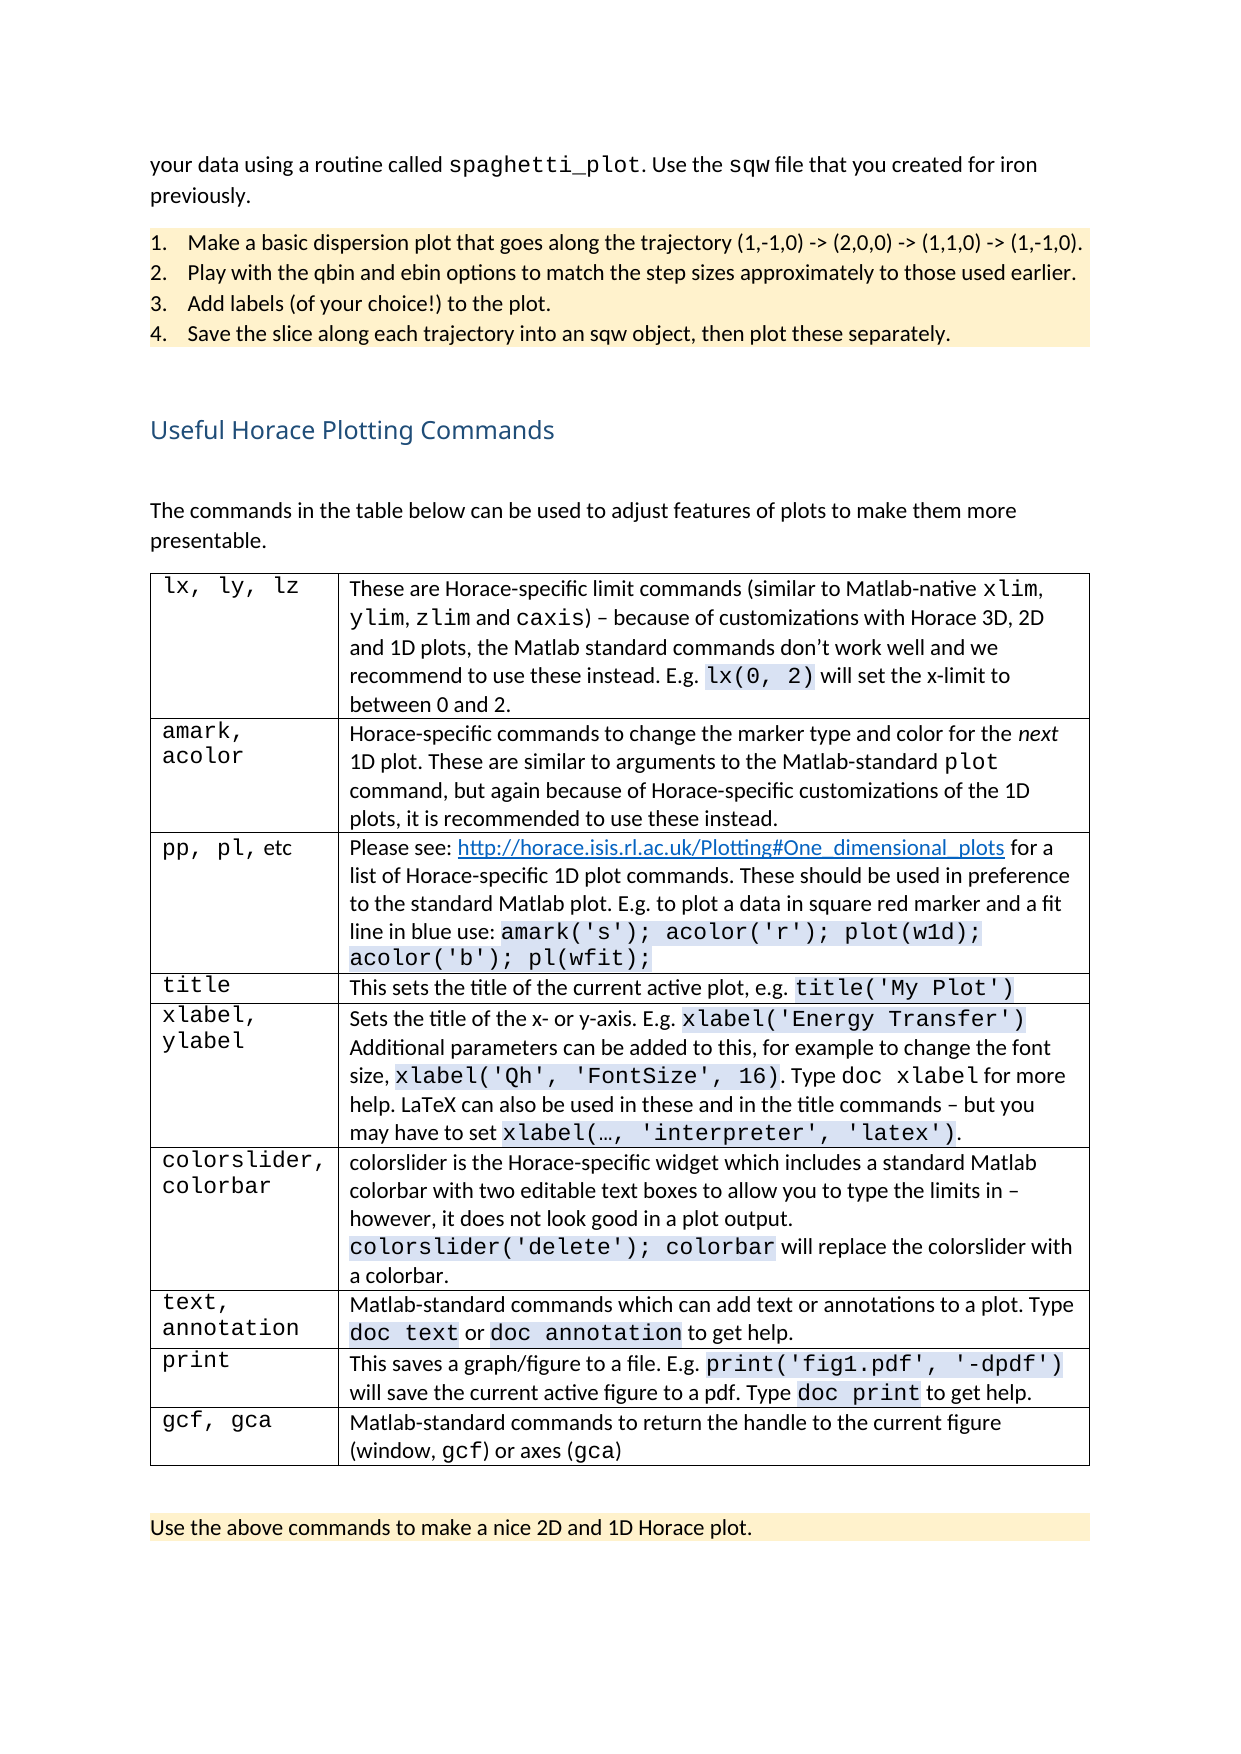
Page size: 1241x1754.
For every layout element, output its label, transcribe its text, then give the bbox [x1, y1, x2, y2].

table_cell print [151, 1349, 338, 1407]
table_cell colorslider is the Horace-specific widget which includes a standard Matlab colorbar with two editable text boxes to allow you to type the limits in – however, it does not look good in a plot output. colorslider('delete'); colorbar will replace the colorslider with a colorbar. [339, 1148, 1089, 1289]
table_cell gcf, gca [151, 1408, 338, 1465]
list Make a basic dispersion plot that goes along the trajectory (1,-1,0) -> (2,0,0) -> (1,1,0) -> (1,-1,0). [150, 228, 1090, 256]
table_cell Please see: http://horace.isis.rl.ac.uk/Plotting#One_dimensional_plots for a list of Horace-specific 1D plot commands. These should be used in preference to the standard Matlab plot. E.g. to plot a data in square red marker and a fit line in blue use: amark('s'); acolor('r'); plot(w1d); acolor('b'); pl(wfit); [339, 833, 1089, 972]
table_cell Matlab-standard commands which can add text or annotations to a plot. Type doc text or doc annotation to get help. [339, 1291, 1089, 1348]
text Use the above commands to make a nice 2D and 1D Horace plot. [150, 1513, 1090, 1541]
table_cell amark, acolor [151, 719, 338, 832]
table_header These are Horace-specific limit commands (similar to Matlab-native xlim, ylim, zlim and caxis) – because of customizations with Horace 3D, 2D and 1D plots, the Matlab standard commands don’t work well and we recommend to use these instead. E.g. lx(0, 2) will set the x-limit to between 0 and 2. [339, 574, 1089, 718]
subtitle Useful Horace Plotting Commands [150, 413, 1090, 447]
table_cell text, annotation [151, 1291, 338, 1348]
list Save the slice along each trajectory into an sqw object, then plot these separately. [150, 319, 1090, 347]
table_cell Sets the title of the x- or y-axis. E.g. xlabel('Energy Transfer') Additional parameters can be added to this, for example to change the font size, xlabel('Qh', 'FontSize', 16). Type doc xlabel for more help. LaTeX can also be used in these and in the title commands – but you may have to set xlabel(…, 'interpreter', 'latex'). [339, 1004, 1089, 1147]
list Play with the qbin and ebin options to match the step sizes approximately to those used earlier. [150, 258, 1090, 286]
list Add labels (of your choice!) to the plot. [150, 289, 1090, 317]
table_cell Horace-specific commands to change the marker type and color for the next 1D plot. These are similar to arguments to the Matlab-standard plot command, but again because of Horace-specific customizations of the 1D plots, it is recommended to use these instead. [339, 719, 1089, 832]
table_cell title [151, 974, 338, 1003]
table_header lx, ly, lz [151, 574, 338, 718]
table_cell This saves a graph/figure to a file. E.g. print('fig1.pdf', '-dpdf') will save the current active figure to a pdf. Type doc print to get help. [339, 1349, 1089, 1407]
table_cell pp, pl, etc [151, 833, 338, 972]
table_cell Matlab-standard commands to return the handle to the current figure (window, gcf) or axes (gca) [339, 1408, 1089, 1465]
table_cell xlabel, ylabel [151, 1004, 338, 1147]
table_cell This sets the title of the current active plot, e.g. title('My Plot') [339, 974, 1089, 1003]
text The commands in the table below can be used to adjust features of plots to make them more presentable. [150, 496, 1090, 554]
table_cell colorslider, colorbar [151, 1148, 338, 1289]
